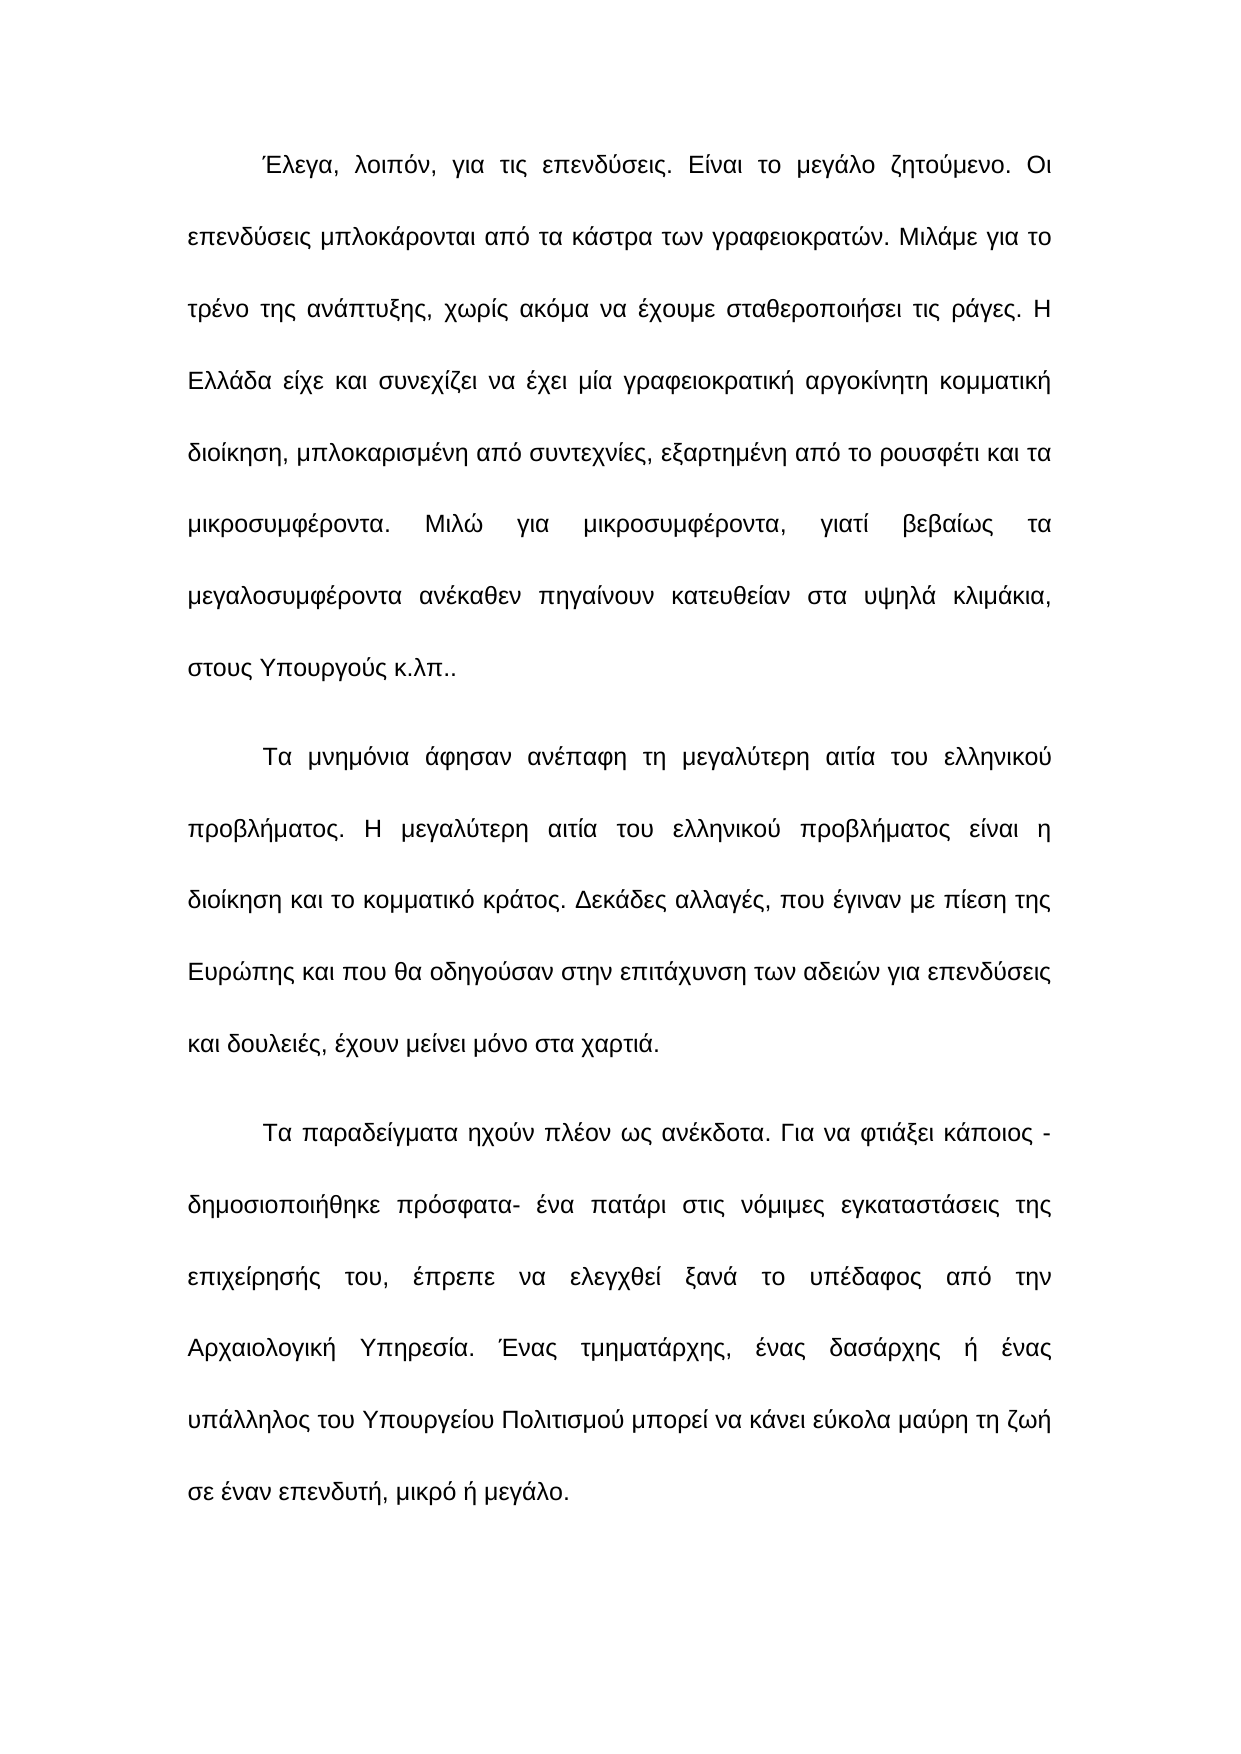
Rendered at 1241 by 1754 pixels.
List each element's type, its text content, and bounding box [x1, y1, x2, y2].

text Έλεγα, λοιπόν, για τις επενδύσεις. Είναι το μεγάλο ζητούμενο. Οι επενδύσεις μπλοκάρονται από τα κάστρα των γραφειοκρατών. Μιλάμε για το τρένο της ανάπτυξης, χωρίς ακόμα να έχουμε σταθεροποιήσει τις ράγες. Η Ελλάδα είχε και συνεχίζει να έχει μία γραφειοκρατική αργοκίνητη κομματική διοίκηση, μπλοκαρισμένη από συντεχνίες, εξαρτημένη από το ρουσφέτι και τα μικροσυμφέροντα. Μιλώ για μικροσυμφέροντα, γιατί βεβαίως τα μεγαλοσυμφέροντα ανέκαθεν πηγαίνουν κατευθείαν στα υψηλά κλιμάκια, στους Υπουργούς κ.λπ.. [187, 306, 1053, 682]
text Έλεγα, λοιπόν, για τις επενδύσεις. Είναι το μεγάλο ζητούμενο. Οι επενδύσεις μπλοκάρονται από τα κάστρα των γραφειοκρατών. Μιλάμε για το τρένο της ανάπτυξης, χωρίς ακόμα να έχουμε σταθεροποιήσει τις ράγες. Η Ελλάδα είχε και συνεχίζει να έχει μία γραφειοκρατική αργοκίνητη κομματική διοίκηση, μπλοκαρισμένη από συντεχνίες, εξαρτημένη από το ρουσφέτι και τα μικροσυμφέροντα. Μιλώ για μικροσυμφέροντα, γιατί βεβαίως τα μεγαλοσυμφέροντα ανέκαθεν πηγαίνουν κατευθείαν στα υψηλά κλιμάκια, στους Υπουργούς κ.λπ.. [187, 150, 1053, 304]
text Τα μνημόνια άφησαν ανέπαφη τη μεγαλύτερη αιτία του ελληνικού προβλήματος. Η μεγαλύτερη αιτία του ελληνικού προβλήματος είναι η διοίκηση και το κομματικό κράτος. Δεκάδες αλλαγές, που έγιναν με πίεση της Ευρώπης και που θα οδηγούσαν στην επιτάχυνση των αδειών για επενδύσεις και δουλειές, έχουν μείνει μόνο στα χαρτιά. [187, 742, 1053, 1058]
text Τα παραδείγματα ηχούν πλέον ως ανέκδοτα. Για να φτιάξει κάποιος -δημοσιοποιήθηκε πρόσφατα- ένα πατάρι στις νόμιμες εγκαταστάσεις της επιχείρησής του, έπρεπε να ελεγχθεί ξανά το υπέδαφος από την Αρχαιολογική Υπηρεσία. Ένας τμηματάρχης, ένας δασάρχης ή ένας υπάλληλος του Υπουργείου Πολιτισμού μπορεί να κάνει εύκολα μαύρη τη ζωή σε έναν επενδυτή, μικρό ή μεγάλο. [187, 1118, 1053, 1355]
text Τα παραδείγματα ηχούν πλέον ως ανέκδοτα. Για να φτιάξει κάποιος -δημοσιοποιήθηκε πρόσφατα- ένα πατάρι στις νόμιμες εγκαταστάσεις της επιχείρησής του, έπρεπε να ελεγχθεί ξανά το υπέδαφος από την Αρχαιολογική Υπηρεσία. Ένας τμηματάρχης, ένας δασάρχης ή ένας υπάλληλος του Υπουργείου Πολιτισμού μπορεί να κάνει εύκολα μαύρη τη ζωή σε έναν επενδυτή, μικρό ή μεγάλο. [187, 1356, 1053, 1506]
